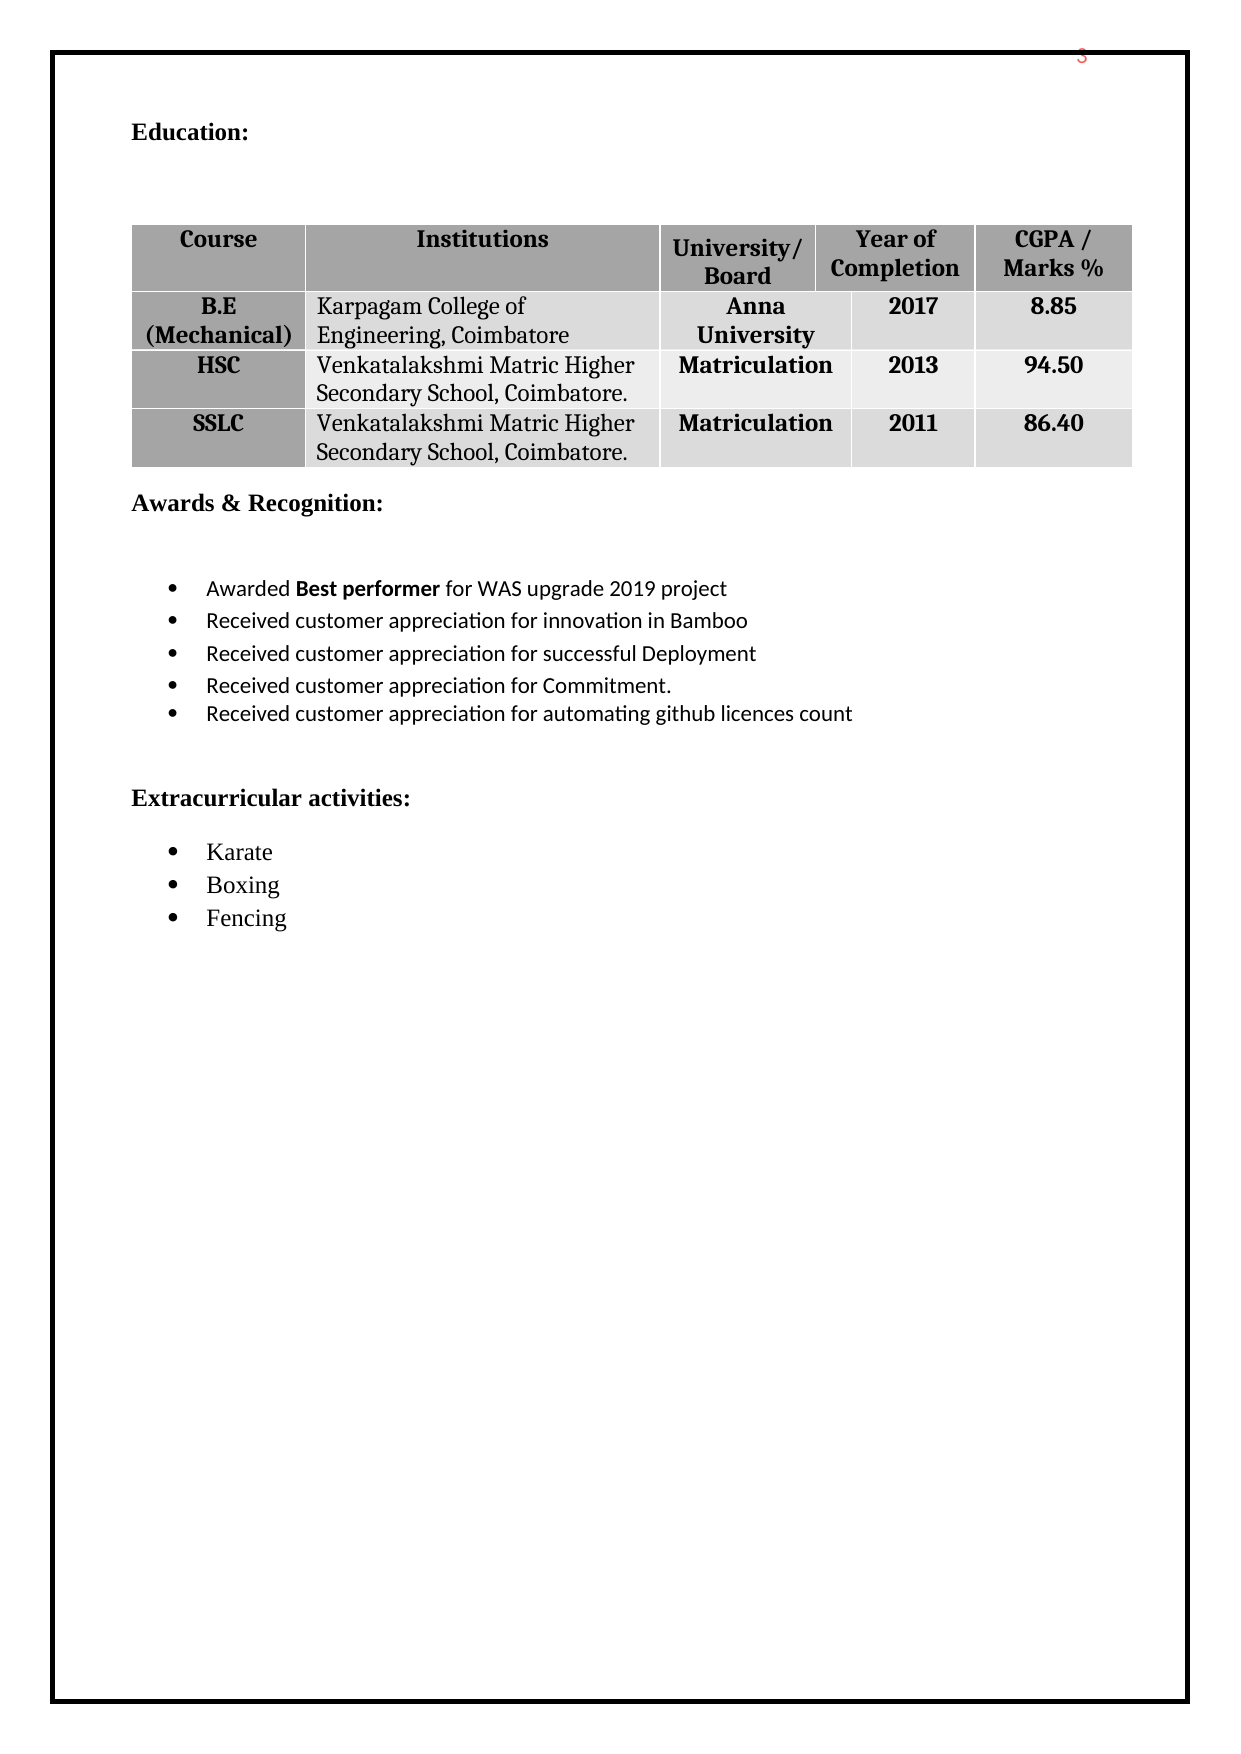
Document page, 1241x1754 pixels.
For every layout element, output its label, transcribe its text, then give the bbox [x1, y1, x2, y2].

text Education: [131, 117, 1087, 146]
table_cell 94.50 [976, 351, 1132, 408]
table_cell Venkatalakshmi Matric Higher Secondary School, Coimbatore. [306, 351, 659, 408]
table_cell 86.40 [976, 409, 1132, 467]
subtitle Awards & Recognition: [131, 488, 1087, 517]
table_cell Matriculation [661, 351, 851, 408]
table_cell Anna University [661, 292, 851, 349]
list Karate [169, 837, 1087, 866]
list Received customer appreciation for successful Deployment [169, 639, 1087, 667]
table_cell Venkatalakshmi Matric Higher Secondary School, Coimbatore. [306, 409, 659, 467]
table_cell B.E (Mechanical) [132, 292, 305, 349]
table_cell Matriculation [661, 409, 851, 467]
table_cell HSC [132, 351, 305, 408]
table_cell Karpagam College of Engineering, Coimbatore [306, 292, 659, 349]
table_header Year of Completion [816, 225, 974, 291]
table_cell 2011 [852, 409, 974, 467]
table_header CGPA / Marks % [976, 225, 1132, 291]
text Extracurricular activities: [131, 783, 1087, 812]
table_cell 2013 [852, 351, 974, 408]
list Awarded Best performer for WAS upgrade 2019 project [169, 574, 1087, 602]
table_header Institutions [306, 225, 659, 291]
table_cell SSLC [132, 409, 305, 467]
list Boxing [169, 870, 1087, 899]
list Received customer appreciation for innovation in Bamboo [169, 607, 1087, 635]
table_cell 8.85 [976, 292, 1132, 349]
table_header University/ Board [661, 225, 815, 291]
table_header Course [132, 225, 305, 291]
table_cell 2017 [852, 292, 974, 349]
list Received customer appreciation for Commitment. [169, 671, 1087, 699]
list Fencing [169, 903, 1087, 932]
list Received customer appreciation for automating github licences count [169, 699, 1087, 727]
